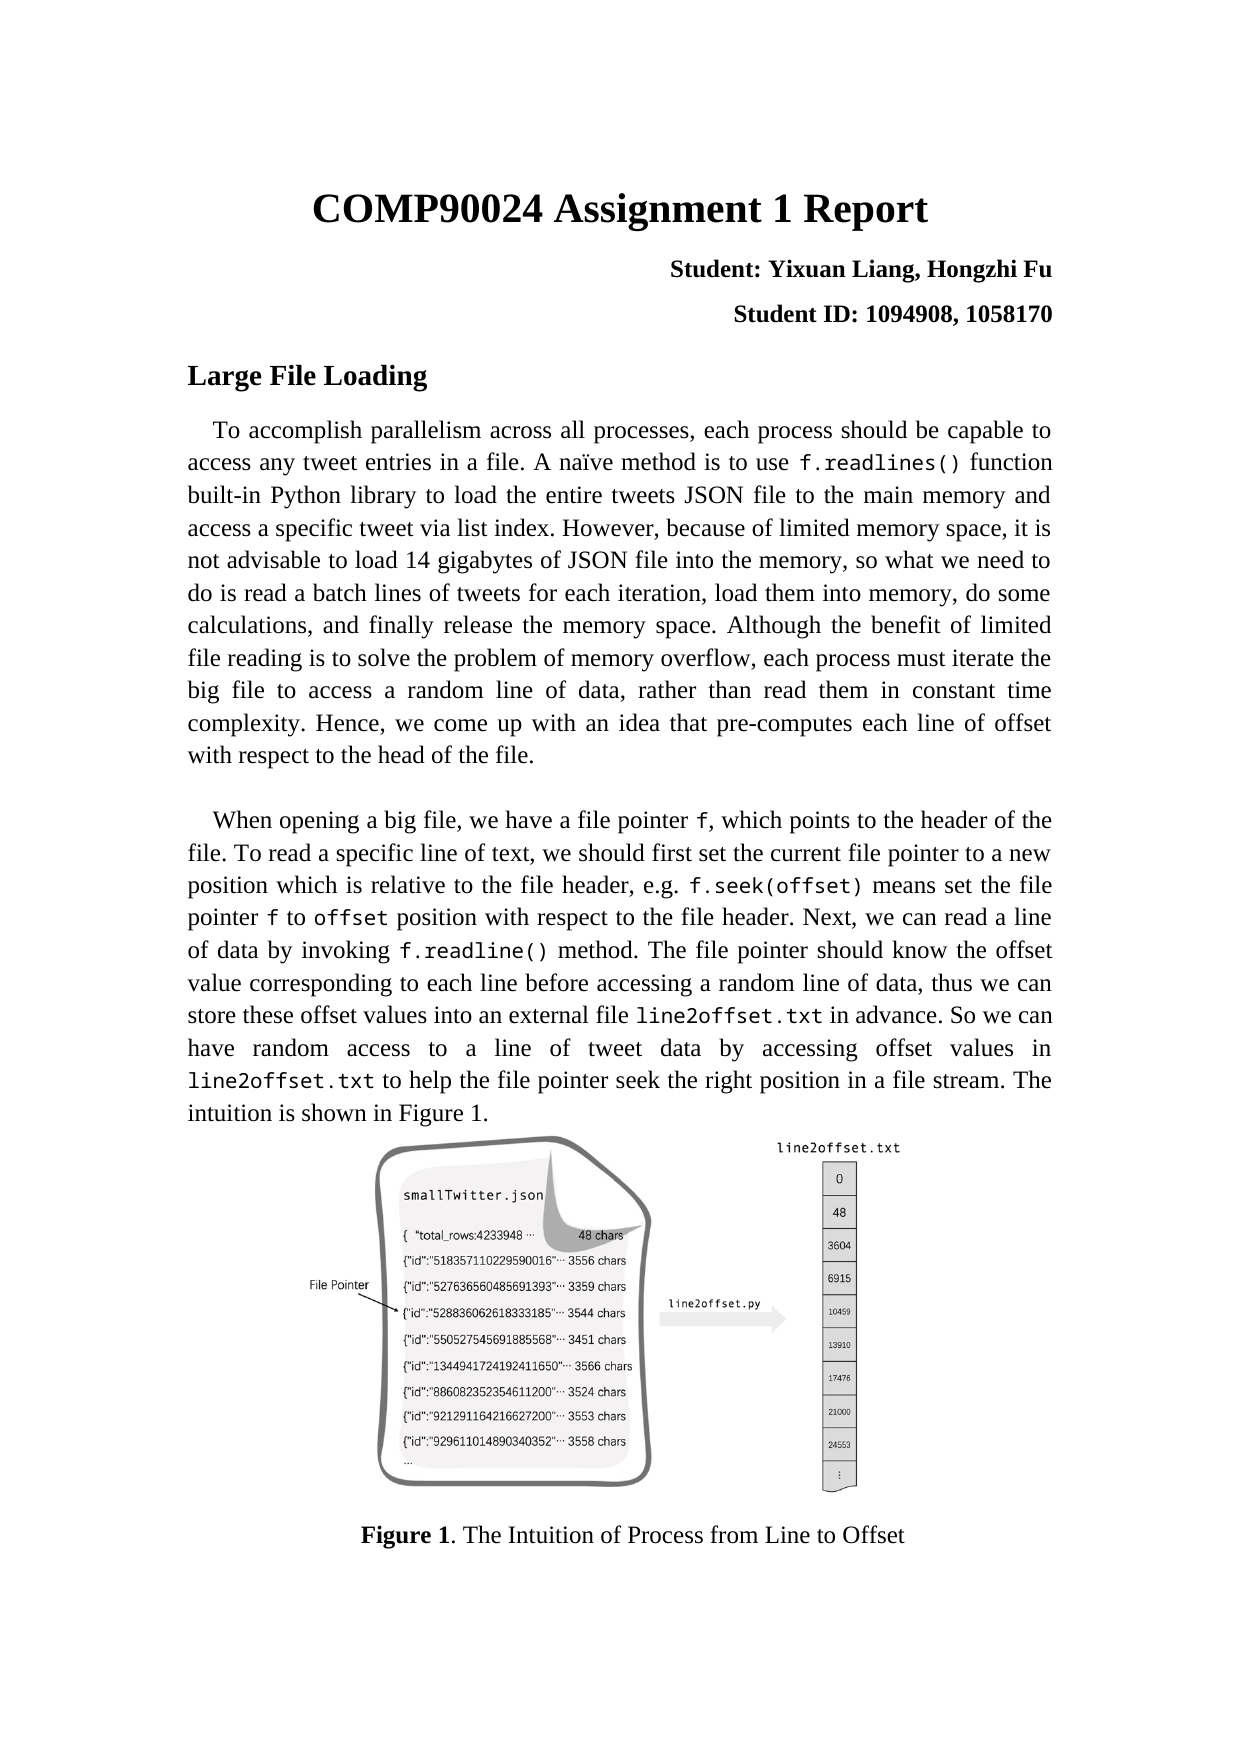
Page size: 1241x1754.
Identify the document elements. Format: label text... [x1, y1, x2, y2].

text To accomplish parallelism across all processes, each process should be capable to access any tweet entries in a file. A naïve method is to use f.readlines() function built-in Python library to load the entire tweets JSON file to the main memory and access a specific tweet via list index. However, because of limited memory space, it is not advisable to load 14 gigabytes of JSON file into the memory, so what we need to do is read a batch lines of tweets for each iteration, load them into memory, do some calculations, and finally release the memory space. Although the benefit of limited file reading is to solve the problem of memory overflow, each process must iterate the big file to access a random line of data, rather than read them in constant time complexity. Hence, we come up with an idea that pre-computes each line of offset with respect to the head of the file. [187, 413, 1053, 771]
text When opening a big file, we have a file pointer f, which points to the header of the file. To read a specific line of text, we should first set the current file pointer to a new position which is relative to the file header, e.g. f.seek(offset) means set the file pointer f to offset position with respect to the file header. Next, we can read a line of data by invoking f.readline() method. The file pointer should know the offset value corresponding to each line before accessing a random line of data, thus we can store these offset values into an external file line2offset.txt in advance. So we can have random access to a line of tweet data by accessing offset values in line2offset.txt to help the file pointer seek the right position in a file stream. The intuition is shown in Figure 1. [187, 803, 1053, 1128]
text COMP90024 Assignment 1 Report [187, 174, 1053, 239]
text Figure 1. The Intuition of Process from Line to Offset [187, 1518, 1053, 1551]
text Large File Loading [187, 342, 1053, 407]
text Student ID: 1094908, 1058170 [187, 297, 1053, 329]
text Student: Yixuan Liang, Hongzhi Fu [187, 252, 1053, 284]
picture [306, 1128, 959, 1495]
